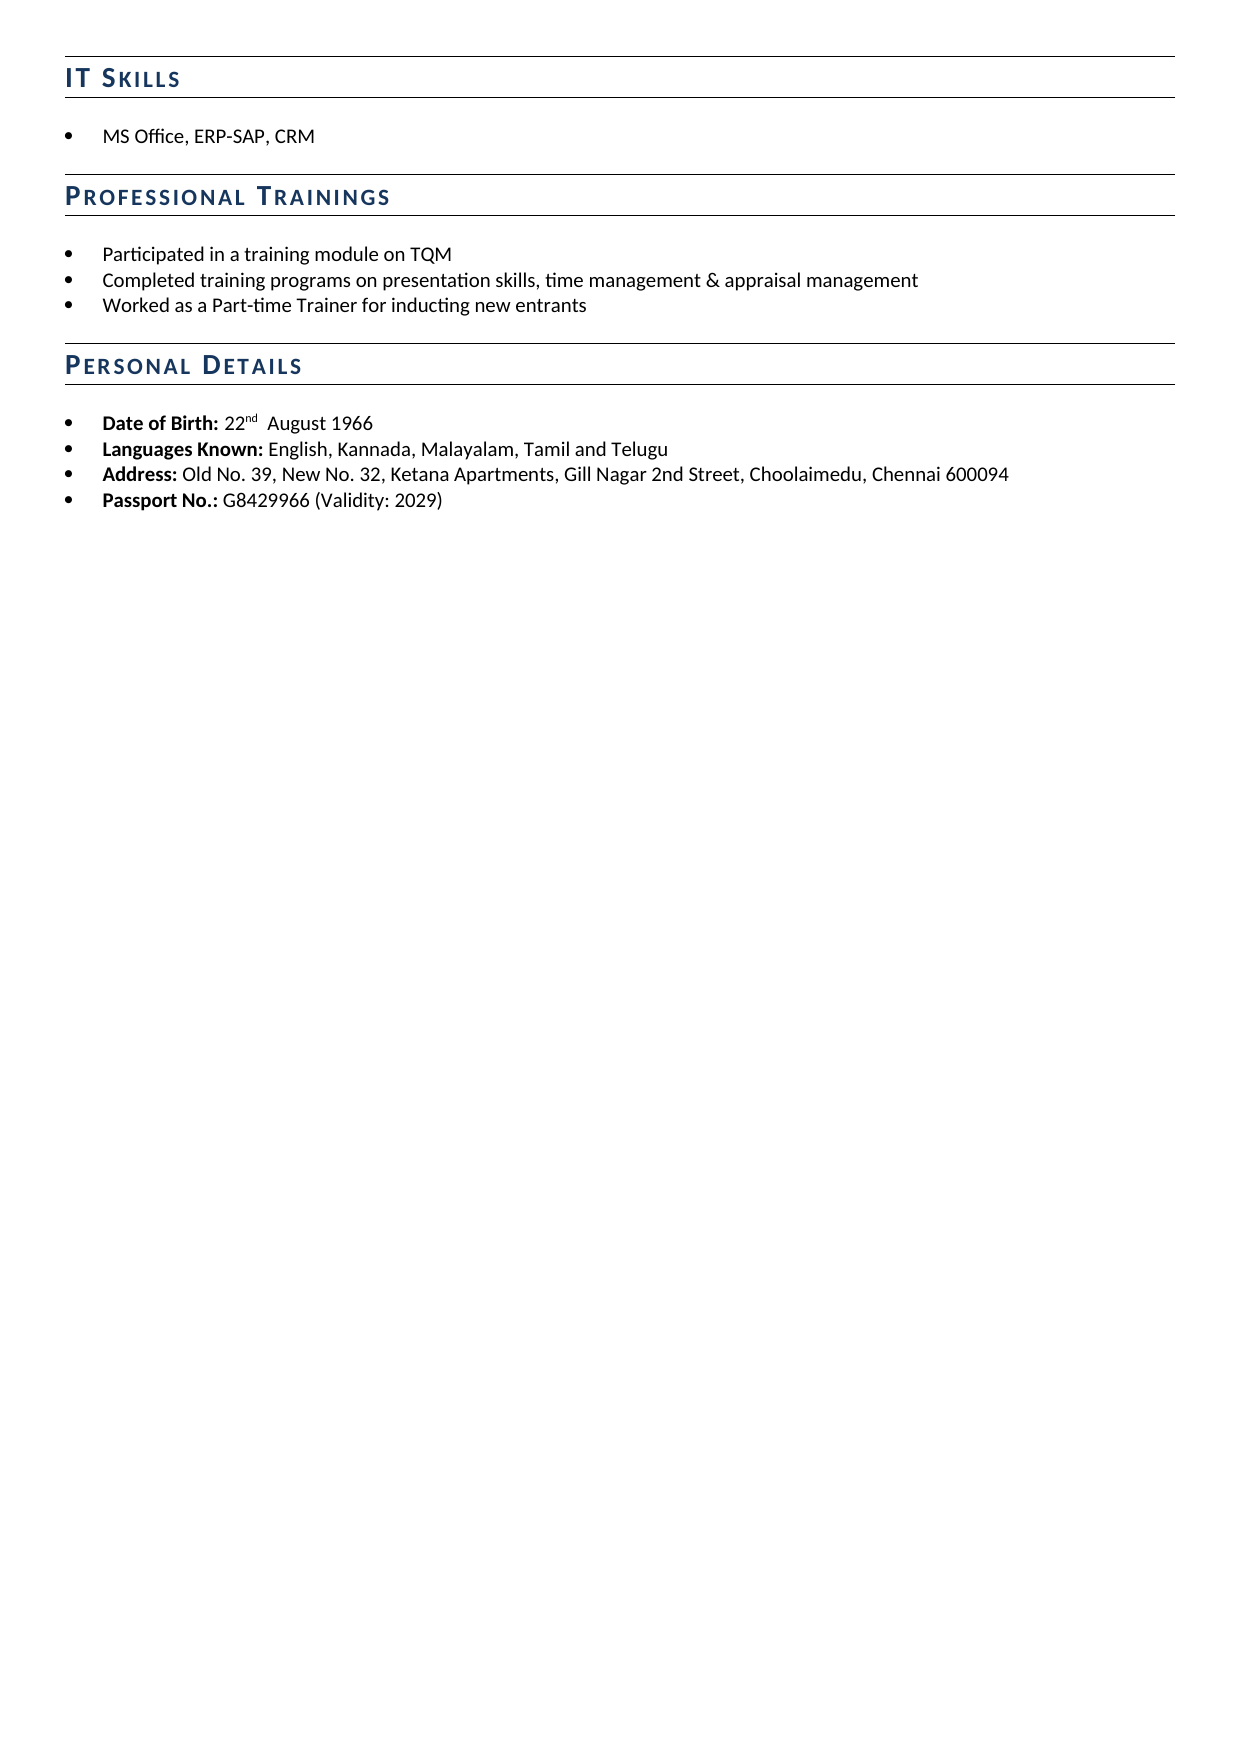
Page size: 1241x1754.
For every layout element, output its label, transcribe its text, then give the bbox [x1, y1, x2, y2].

list Completed training programs on presentation skills, time management & appraisal management [65, 267, 1175, 292]
list Worked as a Part-time Trainer for inducting new entrants [65, 292, 1175, 318]
list Address: Old No. 39, New No. 32, Ketana Apartments, Gill Nagar 2nd Street, Choolaimedu, Chennai 600094 [65, 461, 1175, 487]
text Professional Trainings [65, 175, 1175, 215]
list Date of Birth: 22nd August 1966 [65, 411, 1175, 436]
text Personal Details [65, 344, 1175, 384]
list MS Office, ERP-SAP, CRM [65, 123, 1175, 149]
list Languages Known: English, Kannada, Malayalam, Tamil and Telugu [65, 436, 1175, 461]
text IT Skills [65, 57, 1175, 97]
list Passport No.: G8429966 (Validity: 2029) [65, 487, 1175, 512]
list Participated in a training module on TQM [65, 242, 1175, 267]
